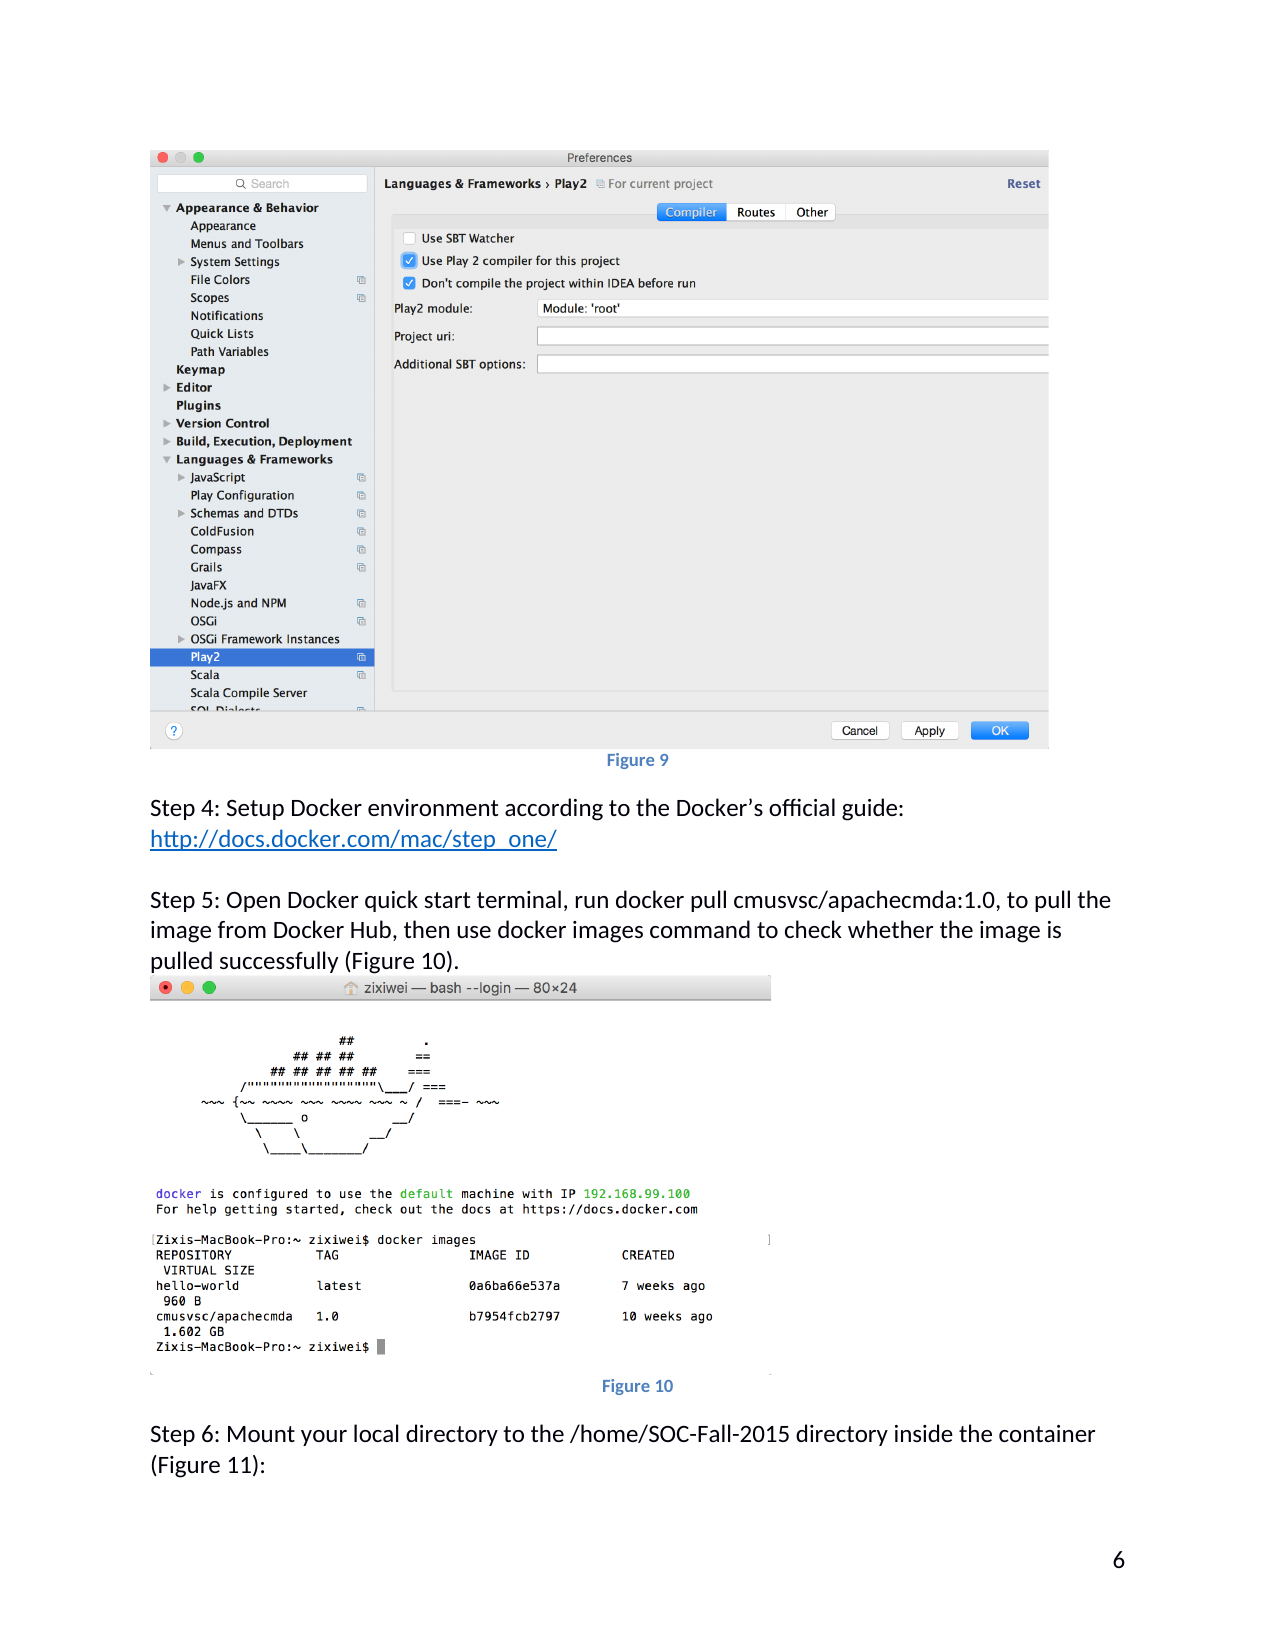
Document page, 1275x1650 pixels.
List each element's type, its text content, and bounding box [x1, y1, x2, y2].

text Step 6: Mount your local directory to the /home/SOC-Fall-2015 directory inside the container (Figure 11): [150, 1418, 1125, 1479]
text Step 5: Open Docker quick start terminal, run docker pull cmusvsc/apachecmda:1.0, to pull the image from Docker Hub, then use docker images command to check whether the image is pulled successfully (Figure 10). [150, 884, 1125, 976]
text Step 4: Setup Docker environment according to the Docker’s official guide: http://docs.docker.com/mac/step_one/ [150, 792, 1125, 853]
picture [150, 975, 772, 1375]
text Figure 9 [150, 749, 1125, 772]
picture [150, 150, 1049, 749]
text Figure 10 [150, 1375, 1125, 1398]
